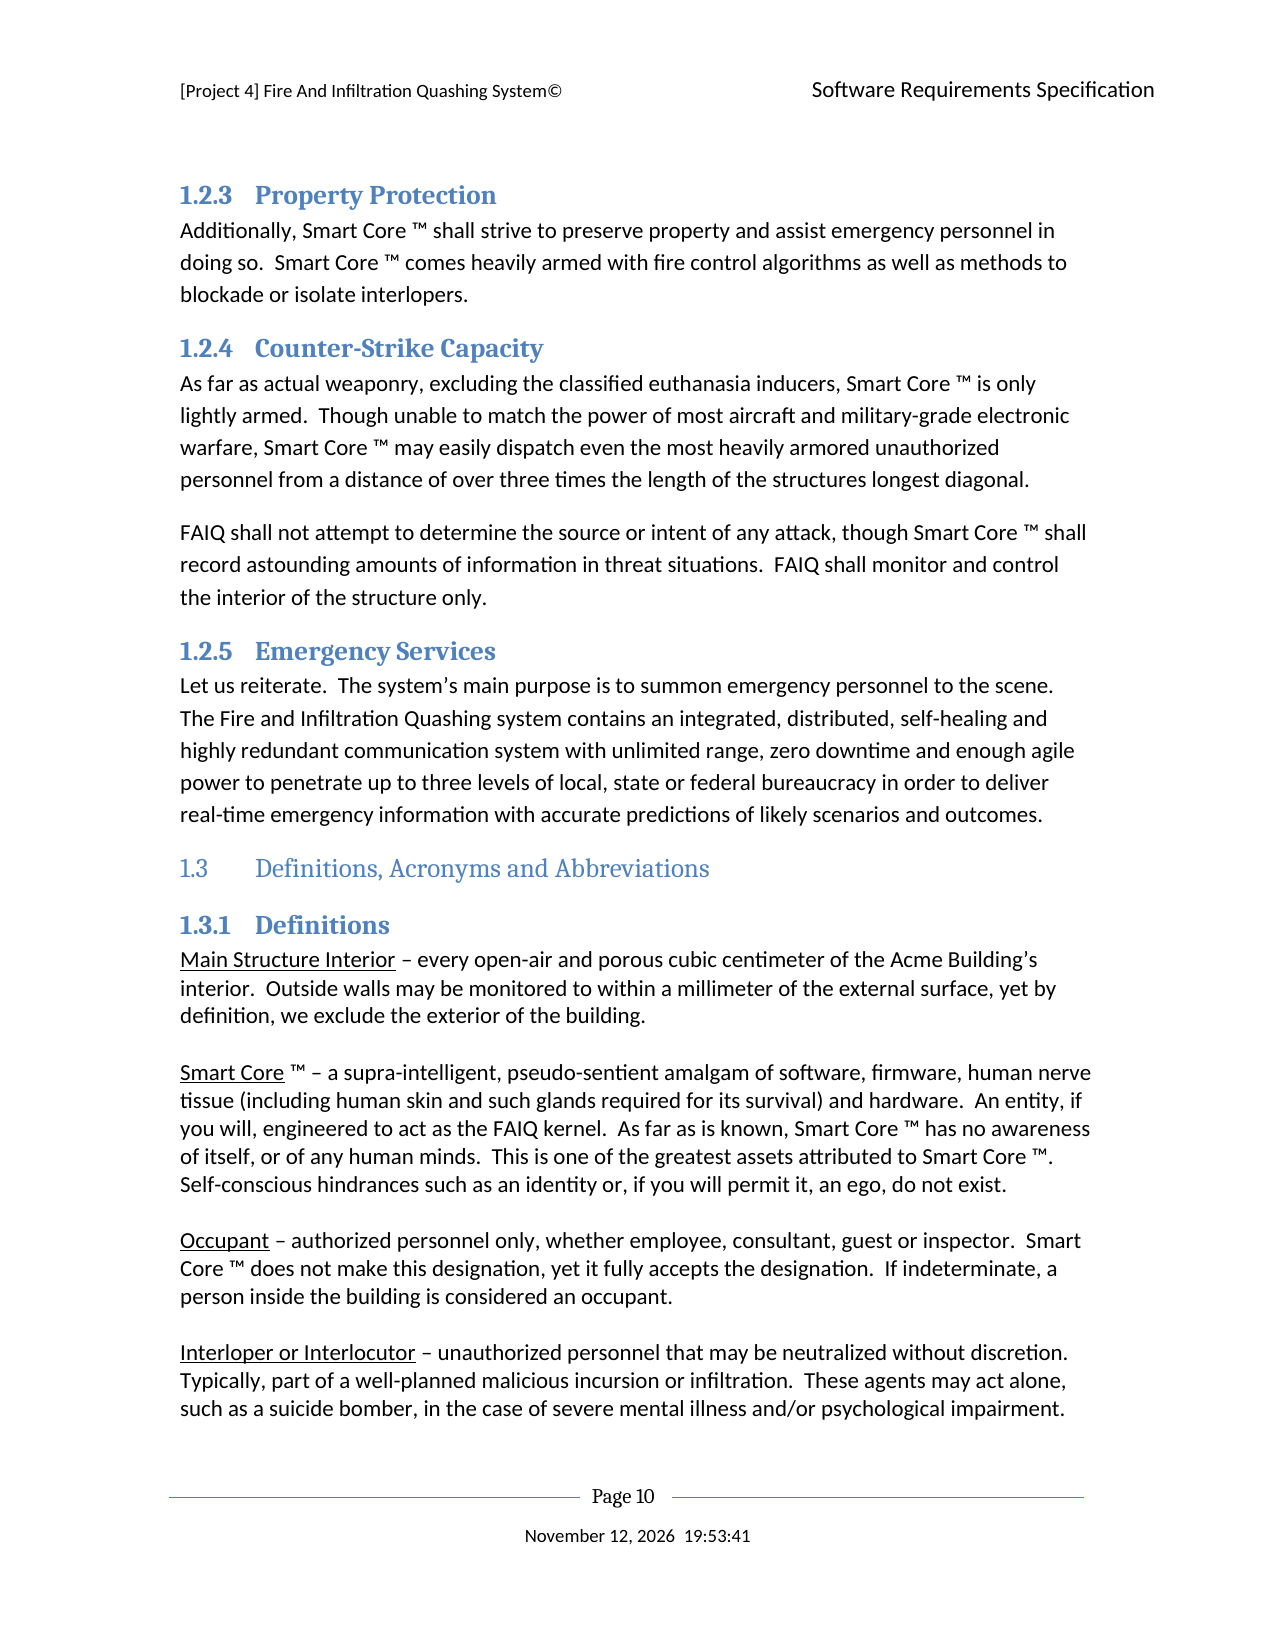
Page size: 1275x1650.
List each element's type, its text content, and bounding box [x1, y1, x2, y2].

list Emergency Services [180, 636, 1095, 667]
text Additionally, Smart Core ™ shall strive to preserve property and assist emergency personnel in doing so. Smart Core ™ comes heavily armed with fire control algorithms as well as methods to blockade or isolate interlopers. [180, 216, 1095, 308]
text Occupant – authorized personnel only, whether employee, consultant, guest or inspector. Smart Core ™ does not make this designation, yet it fully accepts the designation. If indeterminate, a person inside the building is considered an occupant. [180, 1226, 1095, 1310]
list Definitions, Acronyms and Abbreviations [180, 853, 1095, 884]
text FAIQ shall not attempt to determine the source or intent of any attack, though Smart Core ™ shall record astounding amounts of information in threat situations. FAIQ shall monitor and control the interior of the structure only. [180, 518, 1095, 611]
text As far as actual weaponry, excluding the classified euthanasia inducers, Smart Core ™ is only lightly armed. Though unable to match the power of most aircraft and military-grade electronic warfare, Smart Core ™ may easily dispatch even the most heavily armored unauthorized personnel from a distance of over three times the length of the structures longest diagonal. [180, 369, 1095, 493]
list Definitions [180, 910, 1095, 941]
text Main Structure Interior – every open-air and porous cubic centimeter of the Acme Building’s interior. Outside walls may be monitored to within a millimeter of the external surface, yet by definition, we exclude the exterior of the building. [180, 946, 1095, 1030]
text Smart Core ™ – a supra-intelligent, pseudo-sentient amalgam of software, firmware, human nerve tissue (including human skin and such glands required for its survival) and hardware. An entity, if you will, engineered to act as the FAIQ kernel. As far as is known, Smart Core ™ has no awareness of itself, or of any human minds. This is one of the greatest assets attributed to Smart Core ™. Self-conscious hindrances such as an identity or, if you will permit it, an ego, do not exist. [180, 1058, 1095, 1198]
text Let us reiterate. The system’s main purpose is to summon emergency personnel to the scene. The Fire and Infiltration Quashing system contains an integrated, distributed, self-healing and highly redundant communication system with unlimited range, zero downtime and enough agile power to penetrate up to three levels of local, state or federal bureaucracy in order to deliver real-time emergency information with accurate predictions of likely scenarios and outcomes. [180, 672, 1095, 828]
text Interloper or Interlocutor – unauthorized personnel that may be neutralized without discretion. Typically, part of a well-planned malicious incursion or infiltration. These agents may act alone, such as a suicide bomber, in the case of severe mental illness and/or psychological impairment. [180, 1338, 1095, 1422]
list Property Protection [180, 180, 1095, 211]
list Counter-Strike Capacity [180, 333, 1095, 364]
